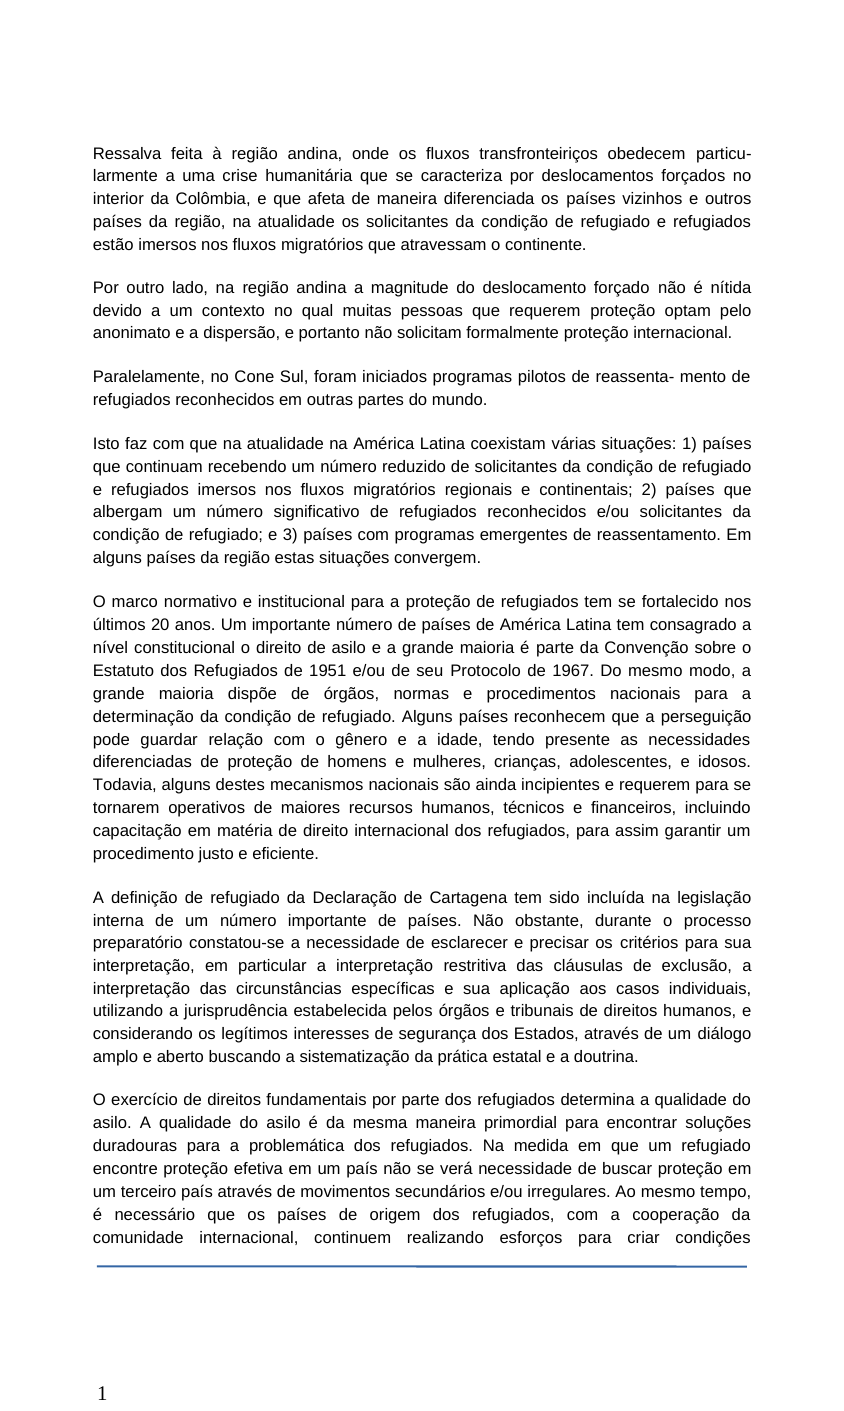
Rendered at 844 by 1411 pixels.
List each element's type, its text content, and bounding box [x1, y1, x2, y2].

text Por outro lado, na região andina a magnitude do deslocamento forçado não é nítida devido a um contexto no qual muitas pessoas que requerem proteção optam pelo anonimato e a dispersão, e portanto não solicitam formalmente proteção internacional. [93, 278, 751, 342]
text Isto faz com que na atualidade na América Latina coexistam várias situações: 1) países que continuam recebendo um número reduzido de solicitantes da condição de refugiado e refugiados imersos nos fluxos migratórios regionais e continentais; 2) países que albergam um número significativo de refugiados reconhecidos e/ou solicitantes da condição de refugiado; e 3) países com programas emergentes de reassentamento. Em alguns países da região estas situações convergem. [93, 433, 751, 567]
text Ressalva feita à região andina, onde os fluxos transfronteiriços obedecem particularmente a uma crise humanitária que se caracteriza por deslocamentos forçados no interior da Colômbia, e que afeta de maneira diferenciada os países vizinhos e outros países da região, na atualidade os solicitantes da condição de refugiado e refugiados estão imersos nos fluxos migratórios que atravessam o continente. [93, 143, 751, 253]
text O marco normativo e institucional para a proteção de refugiados tem se fortalecido nos últimos 20 anos. Um importante número de países de América Latina tem consagrado a nível constitucional o direito de asilo e a grande maioria é parte da Convenção sobre o Estatuto dos Refugiados de 1951 e/ou de seu Protocolo de 1967. Do mesmo modo, a grande maioria dispõe de órgãos, normas e procedimentos nacionais para a determinação da condição de refugiado. Alguns países reconhecem que a perseguição pode guardar relação com o gênero e a idade, tendo presente as necessidades diferenciadas de proteção de homens e mulheres, crianças, adolescentes, e idosos. Todavia, alguns destes mecanismos nacionais são ainda incipientes e requerem para se tornarem operativos de maiores recursos humanos, técnicos e financeiros, incluindo capacitação em matéria de direito internacional dos refugiados, para assim garantir um procedimento justo e eficiente. [93, 592, 751, 863]
text Paralelamente, no Cone Sul, foram iniciados programas pilotos de reassenta- mento de refugiados reconhecidos em outras partes do mundo. [93, 367, 751, 409]
text A definição de refugiado da Declaração de Cartagena tem sido incluída na legislação interna de um número importante de países. Não obstante, durante o processo preparatório constatou-se a necessidade de esclarecer e precisar os critérios para sua interpretação, em particular a interpretação restritiva das cláusulas de exclusão, a interpretação das circunstâncias específicas e sua aplicação aos casos individuais, utilizando a jurisprudência estabelecida pelos órgãos e tribunais de direitos humanos, e considerando os legítimos interesses de segurança dos Estados, através de um diálogo amplo e aberto buscando a sistematização da prática estatal e a doutrina. [93, 888, 751, 1066]
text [93, 1090, 751, 1247]
